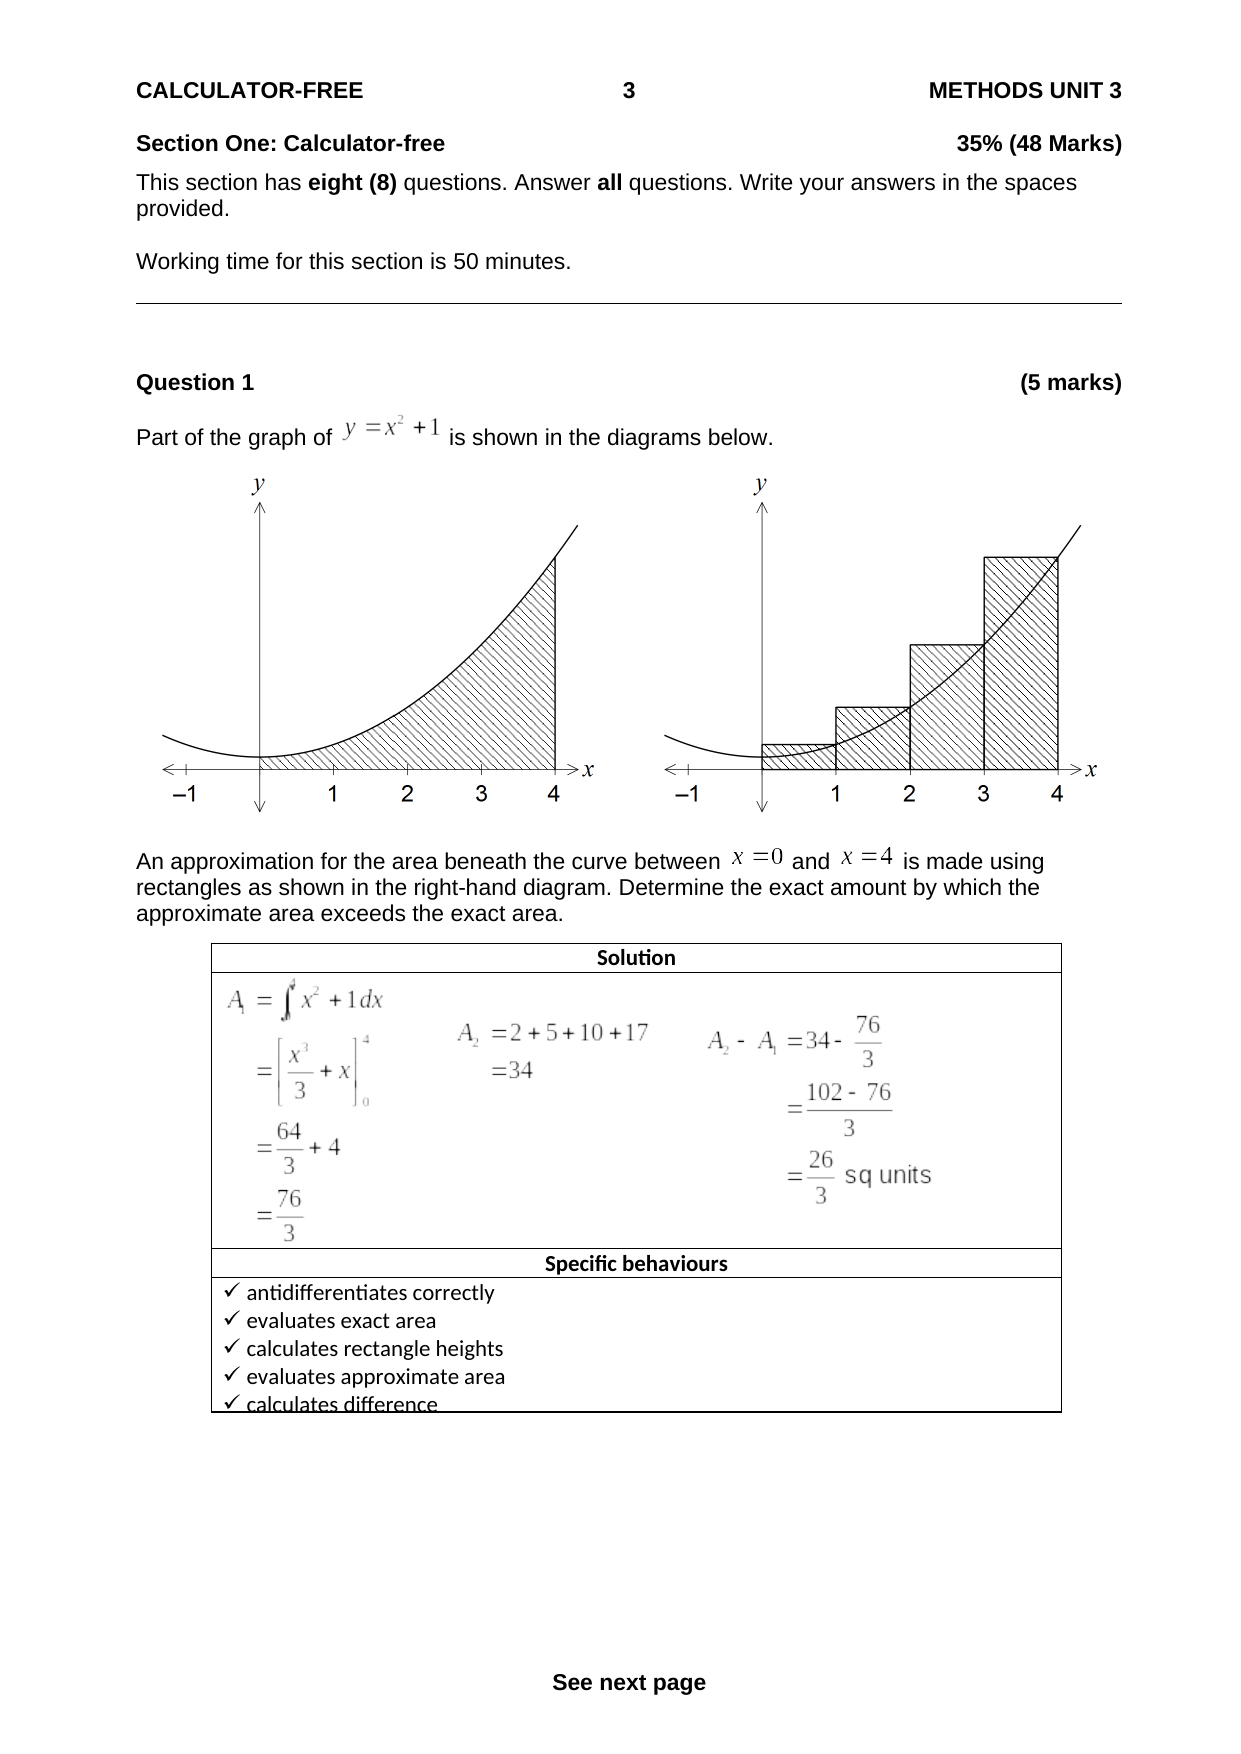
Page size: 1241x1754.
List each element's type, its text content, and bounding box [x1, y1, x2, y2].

text Working time for this section is 50 minutes. [136, 248, 1122, 274]
text Question 1 (5 marks) [136, 369, 1122, 395]
text Section One: Calculator-free 35% (48 Marks) [136, 130, 1122, 156]
text This section has eight (8) questions. Answer all questions. Write your answers in the spaces provided. [136, 169, 1122, 221]
picture [159, 476, 1099, 814]
text An approximation for the area beneath the curve between and is made using rectangles as shown in the right-hand diagram. Determine the exact amount by which the approximate area exceeds the exact area. [136, 840, 1122, 927]
text Part of the graph of is shown in the diagrams below. [136, 408, 1122, 450]
